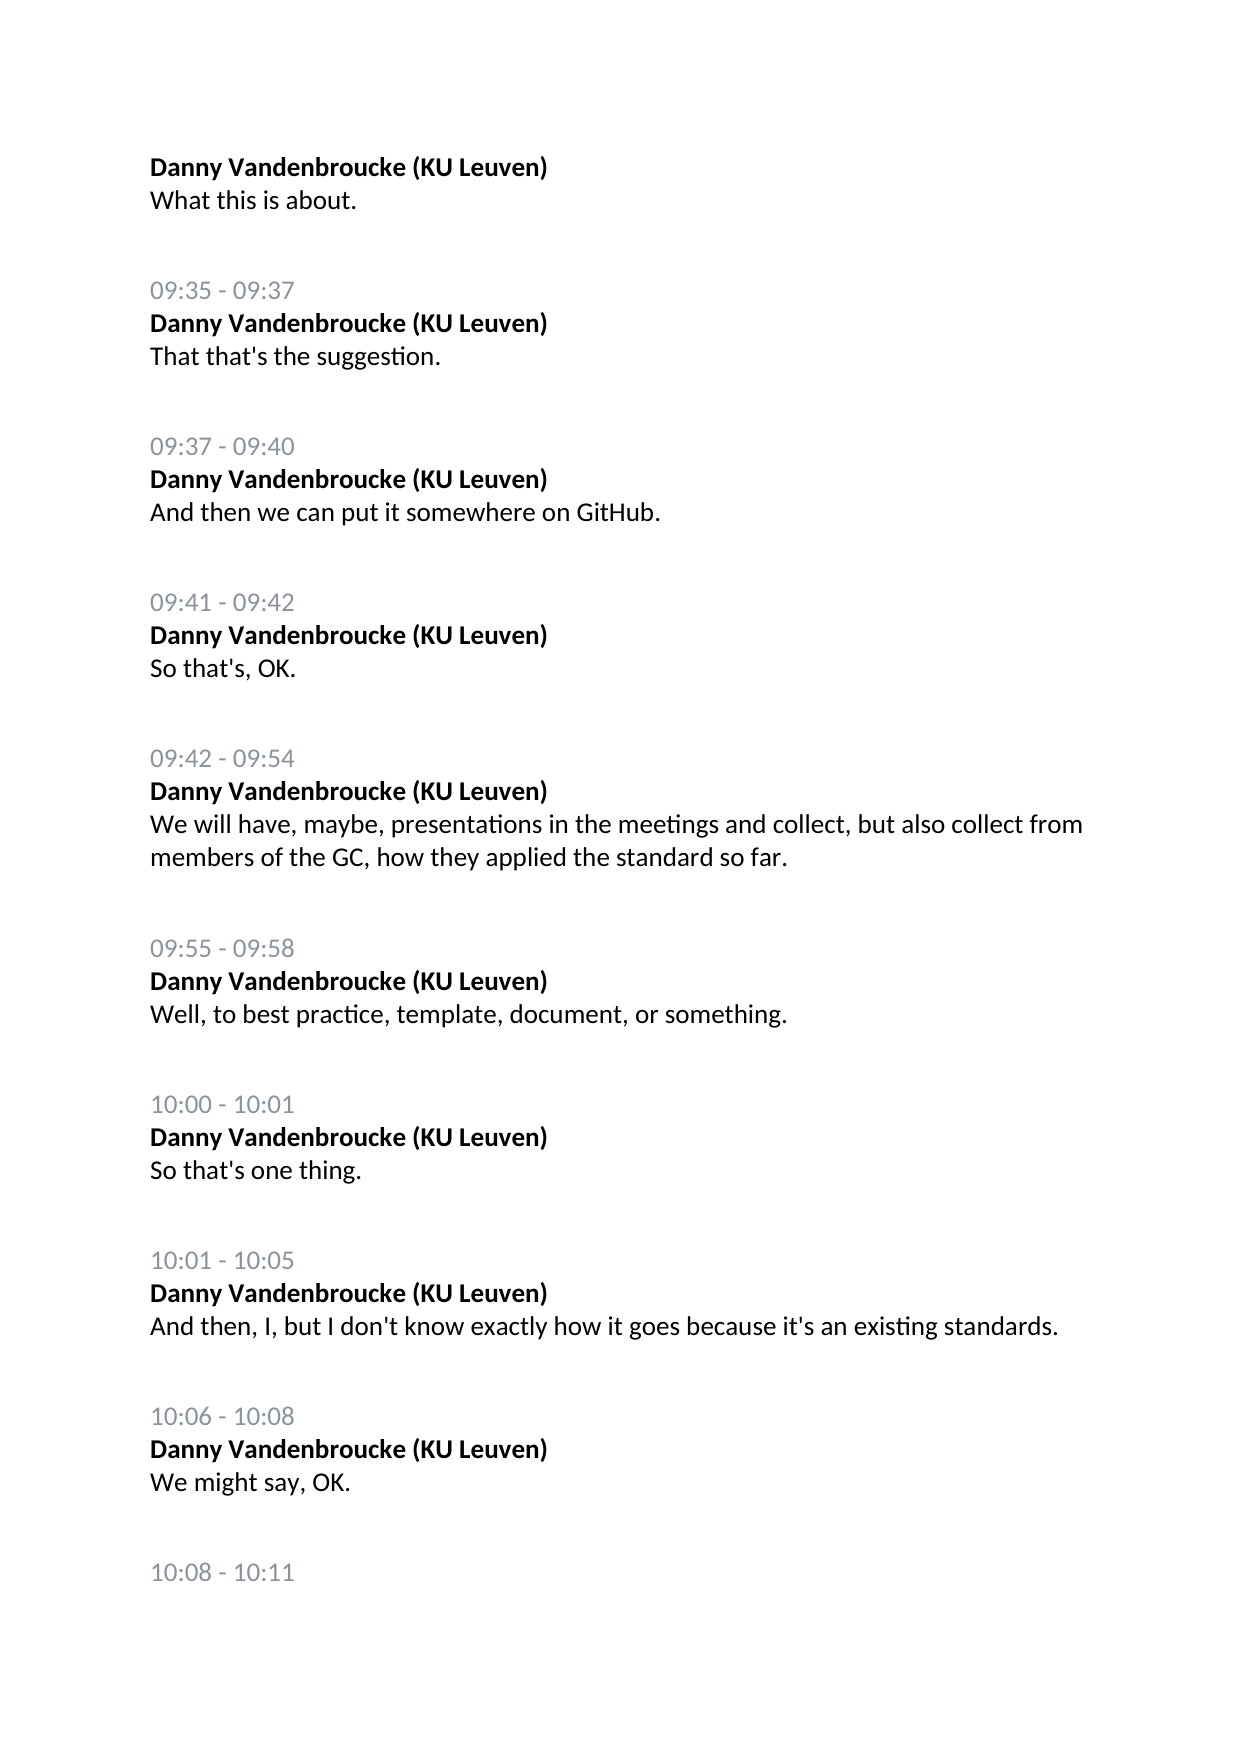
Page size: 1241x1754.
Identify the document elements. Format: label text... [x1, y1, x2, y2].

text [150, 1522, 1090, 1588]
text 10:06 - 10:08 Danny Vandenbroucke (KU Leuven) We might say, OK. [150, 1366, 1090, 1522]
text 09:35 - 09:37 Danny Vandenbroucke (KU Leuven) That that's the suggestion. [150, 240, 1090, 396]
text 09:37 - 09:40 Danny Vandenbroucke (KU Leuven) And then we can put it somewhere on GitHub. [150, 396, 1090, 552]
text 10:01 - 10:05 Danny Vandenbroucke (KU Leuven) And then, I, but I don't know exactly how it goes because it's an existing standards. [150, 1210, 1090, 1366]
text 09:42 - 09:54 Danny Vandenbroucke (KU Leuven) We will have, maybe, presentations in the meetings and collect, but also collect from members of the GC, how they applied the standard so far. [150, 708, 1090, 898]
text 10:00 - 10:01 Danny Vandenbroucke (KU Leuven) So that's one thing. [150, 1054, 1090, 1210]
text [150, 150, 1090, 240]
text 09:41 - 09:42 Danny Vandenbroucke (KU Leuven) So that's, OK. [150, 552, 1090, 708]
text 09:55 - 09:58 Danny Vandenbroucke (KU Leuven) Well, to best practice, template, document, or something. [150, 898, 1090, 1054]
